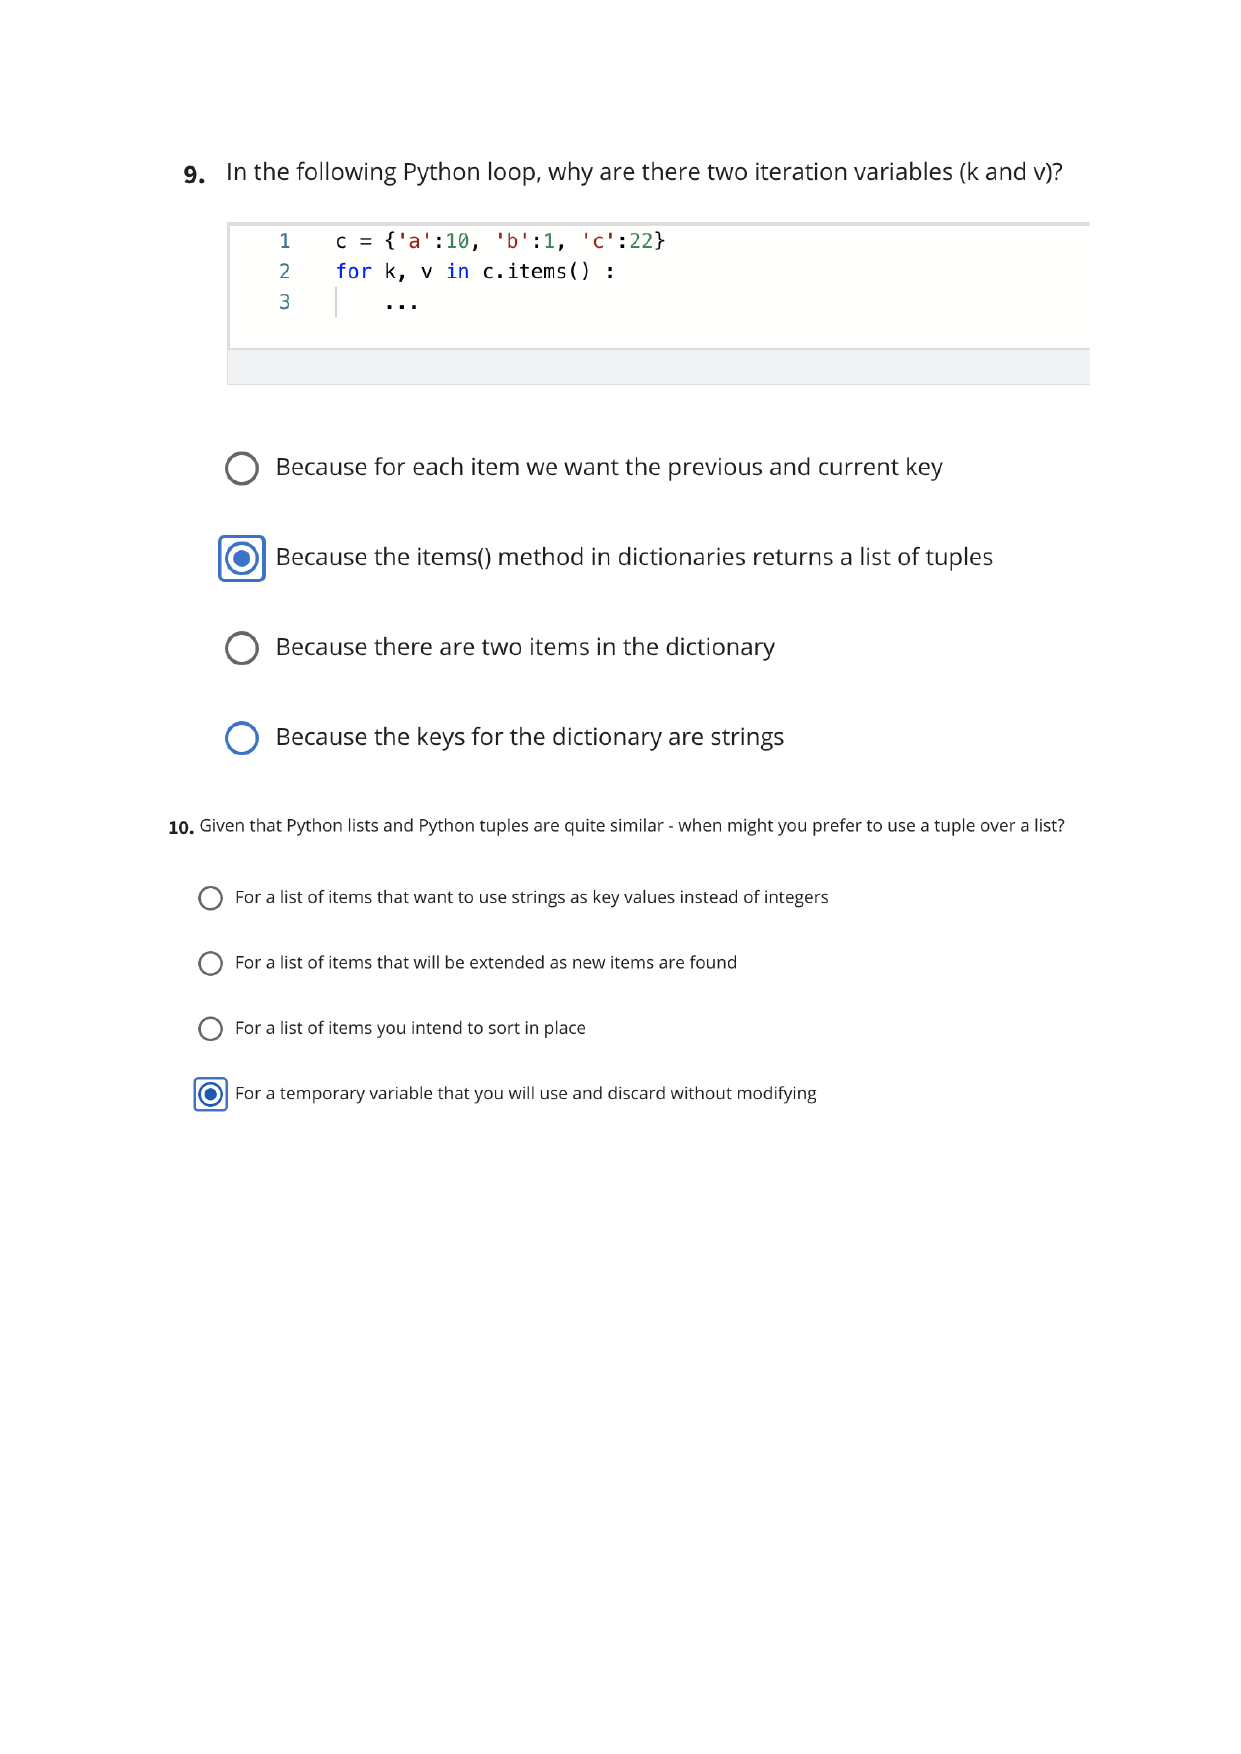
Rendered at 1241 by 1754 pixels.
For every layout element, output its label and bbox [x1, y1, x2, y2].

picture [150, 804, 1090, 1157]
picture [150, 150, 1090, 799]
